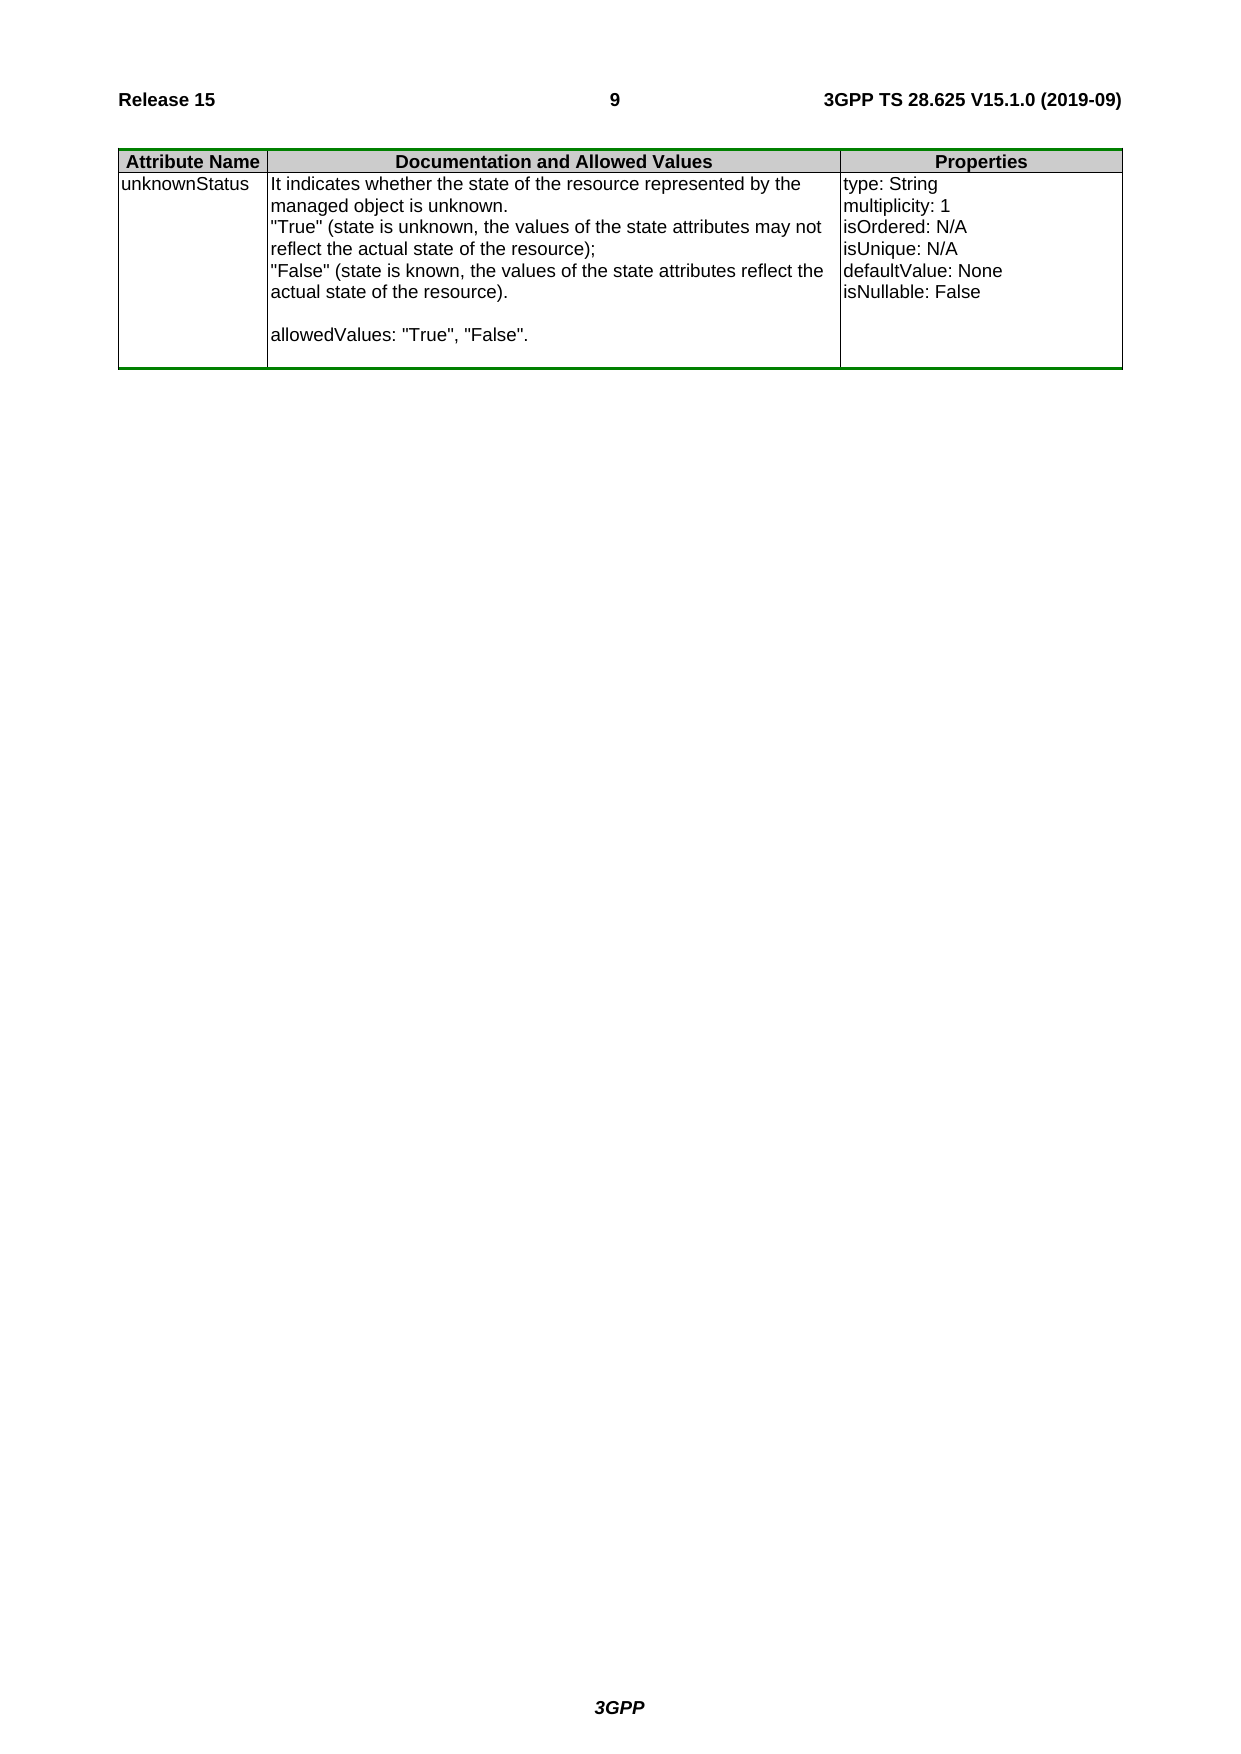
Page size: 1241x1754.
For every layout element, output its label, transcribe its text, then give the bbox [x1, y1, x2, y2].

table_header Attribute Name [119, 151, 267, 172]
table_cell It indicates whether the state of the resource represented by the managed object is unknown. "True" (state is unknown, the values of the state attributes may not reflect the actual state of the resource); "False" (state is known, the values of the state attributes reflect the actual state of the resource). allowedValues: "True", "False". [268, 173, 840, 367]
table_header Properties [841, 151, 1122, 172]
table_cell unknownStatus [119, 173, 267, 367]
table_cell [841, 173, 1122, 367]
table_header Documentation and Allowed Values [268, 151, 840, 172]
